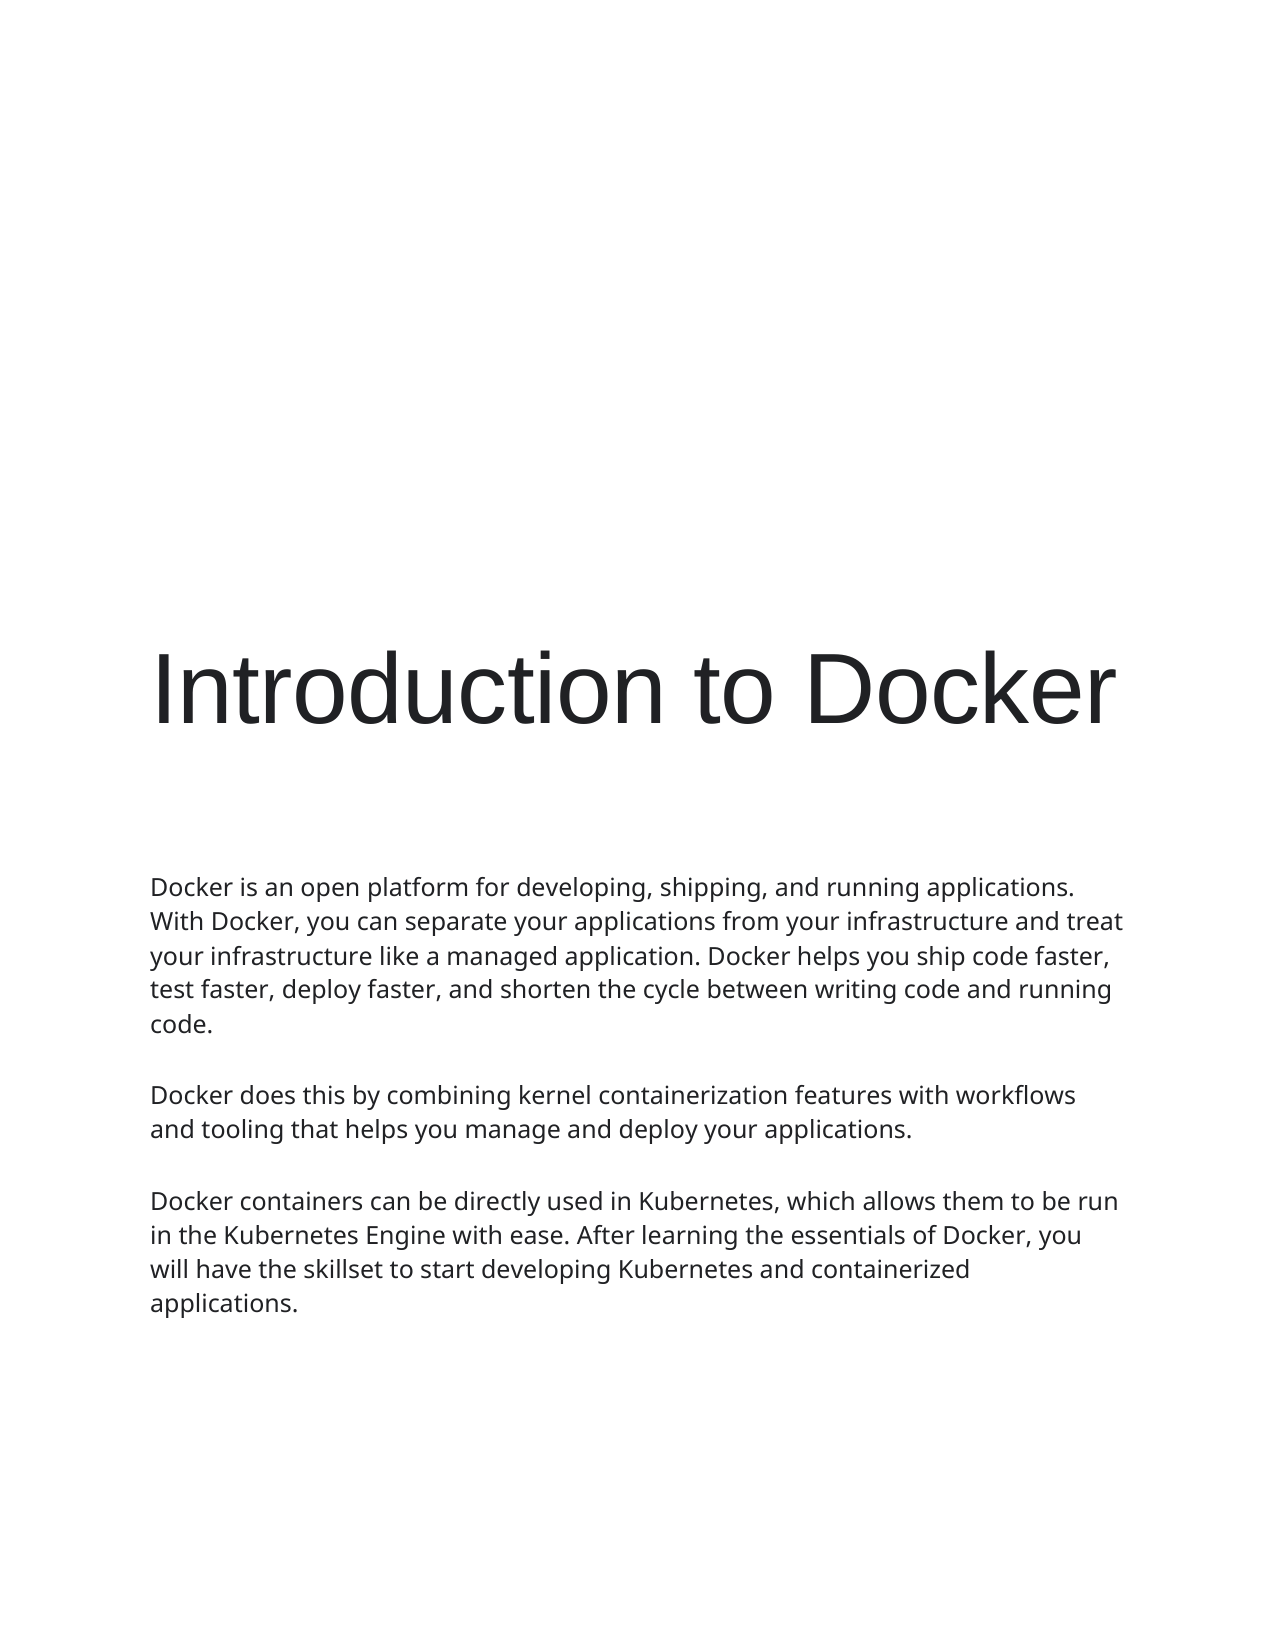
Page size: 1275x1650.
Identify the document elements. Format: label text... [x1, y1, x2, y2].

text Docker is an open platform for developing, shipping, and running applications. With Docker, you can separate your applications from your infrastructure and treat your infrastructure like a managed application. Docker helps you ship code faster, test faster, deploy faster, and shorten the cycle between writing code and running code. [150, 870, 1125, 1040]
text Docker does this by combining kernel containerization features with workflows and tooling that helps you manage and deploy your applications. [150, 1078, 1125, 1146]
text Introduction to Docker [150, 630, 1125, 745]
text Docker containers can be directly used in Kubernetes, which allows them to be run in the Kubernetes Engine with ease. After learning the essentials of Docker, you will have the skillset to start developing Kubernetes and containerized applications. [150, 1183, 1125, 1320]
